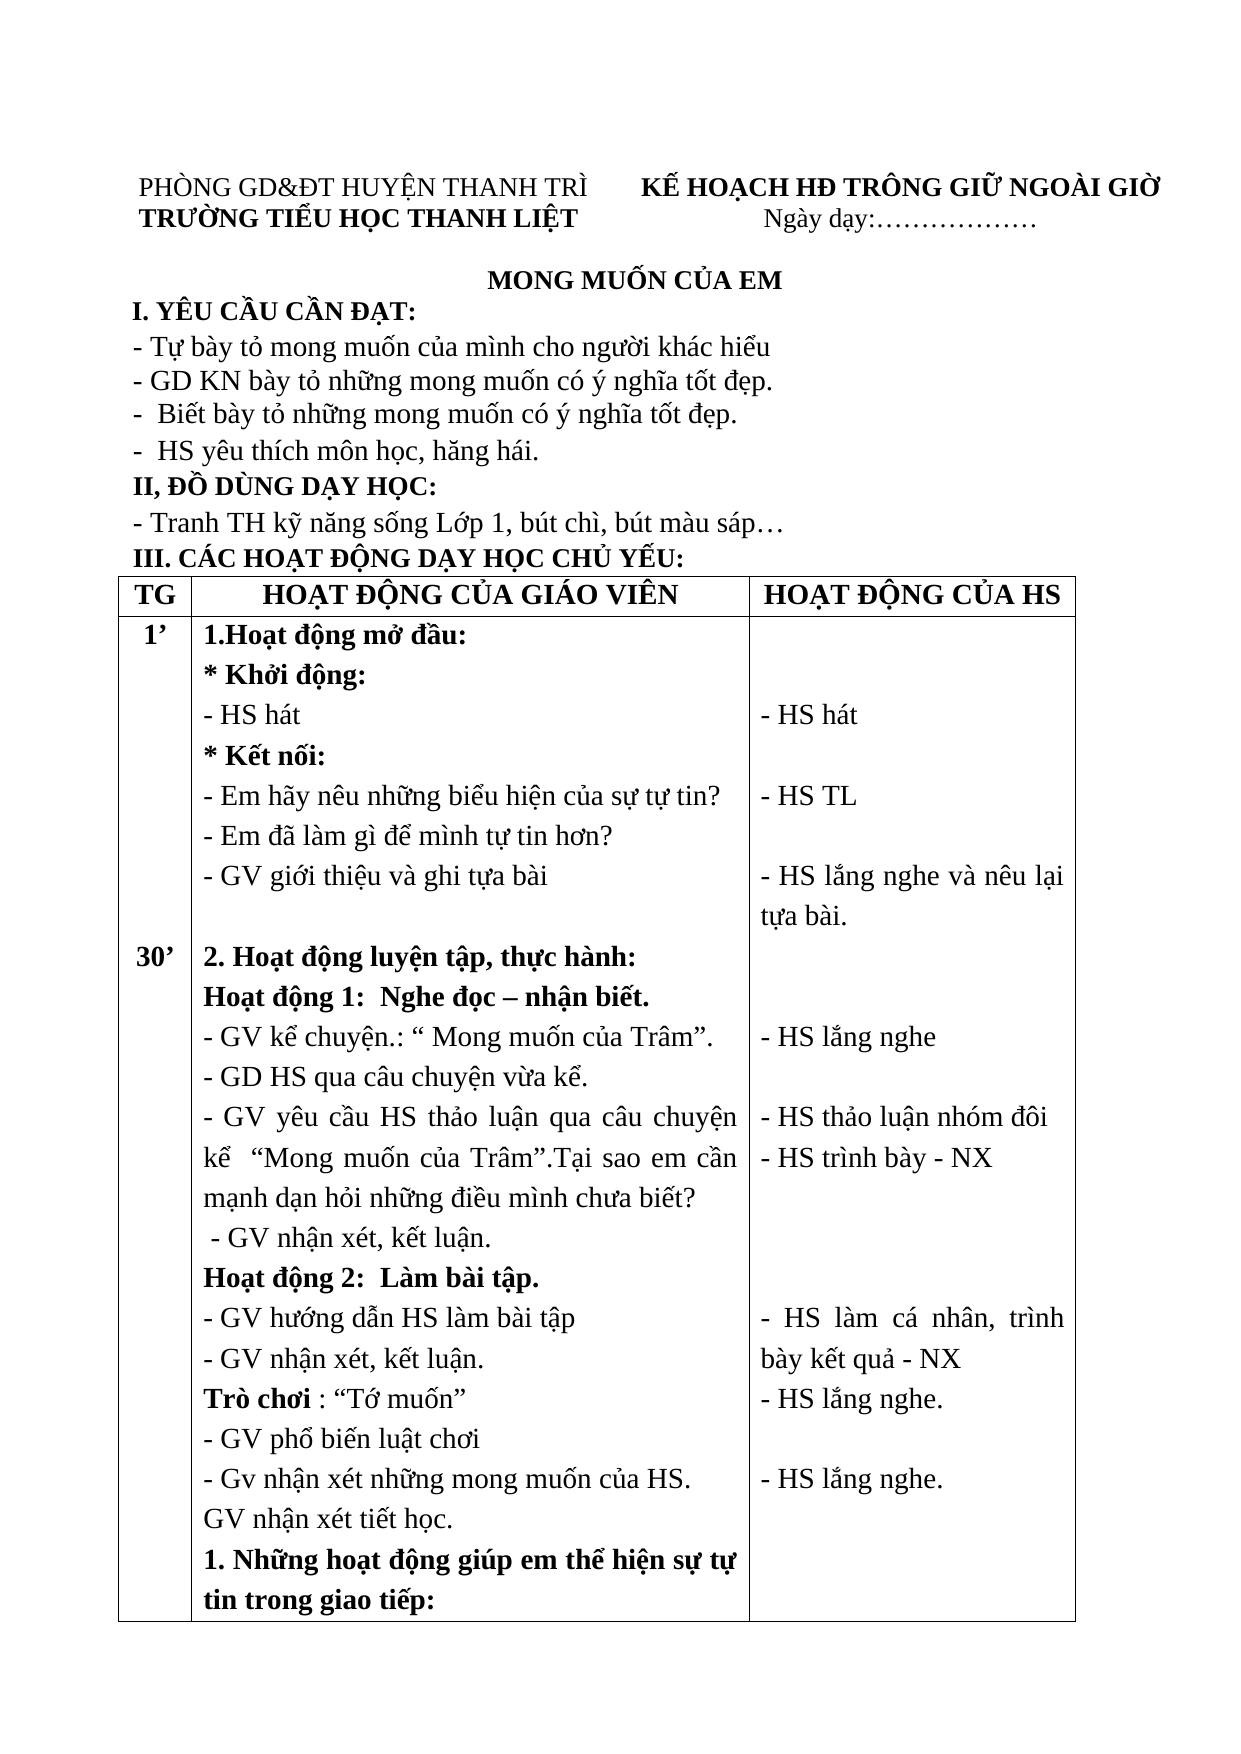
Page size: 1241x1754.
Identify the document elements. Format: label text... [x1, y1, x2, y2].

text - Tự bày tỏ mong muốn của mình cho người khác hiểu [118, 329, 1152, 363]
text - Tranh TH kỹ năng sống Lớp 1, bút chì, bút màu sáp… [118, 505, 1152, 538]
text III. CÁC HOẠT ĐỘNG DẠY HỌC CHỦ YẾU: [118, 542, 1152, 573]
text MONG MUỐN CỦA EM [62, 264, 1152, 295]
text - GD KN bày tỏ những mong muốn có ý nghĩa tốt đẹp. [118, 363, 1152, 397]
table_cell 1’ 30’ [119, 617, 191, 1621]
table_header HOẠT ĐỘNG CỦA GIÁO VIÊN [192, 577, 749, 616]
table_header KẾ HOẠCH HĐ TRÔNG GIỮ NGOÀI GIỜ Ngày dạy:……………… [605, 171, 1187, 264]
text - HS yêu thích môn học, hăng hái. [118, 433, 1152, 467]
text I. YÊU CẦU CẦN ĐẠT: [118, 295, 1152, 327]
text II, ĐỒ DÙNG DẠY HỌC: [118, 470, 1152, 502]
text - Biết bày tỏ những mong muốn có ý nghĩa tốt đẹp. [118, 397, 1152, 430]
table_header HOẠT ĐỘNG CỦA HS [750, 577, 1075, 616]
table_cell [750, 617, 1075, 1621]
table_header PHÒNG GD&ĐT HUYỆN THANH TRÌ TRƯỜNG TIỂU HỌC THANH LIỆT [118, 171, 605, 264]
table_header TG [119, 577, 191, 616]
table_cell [192, 617, 749, 1621]
